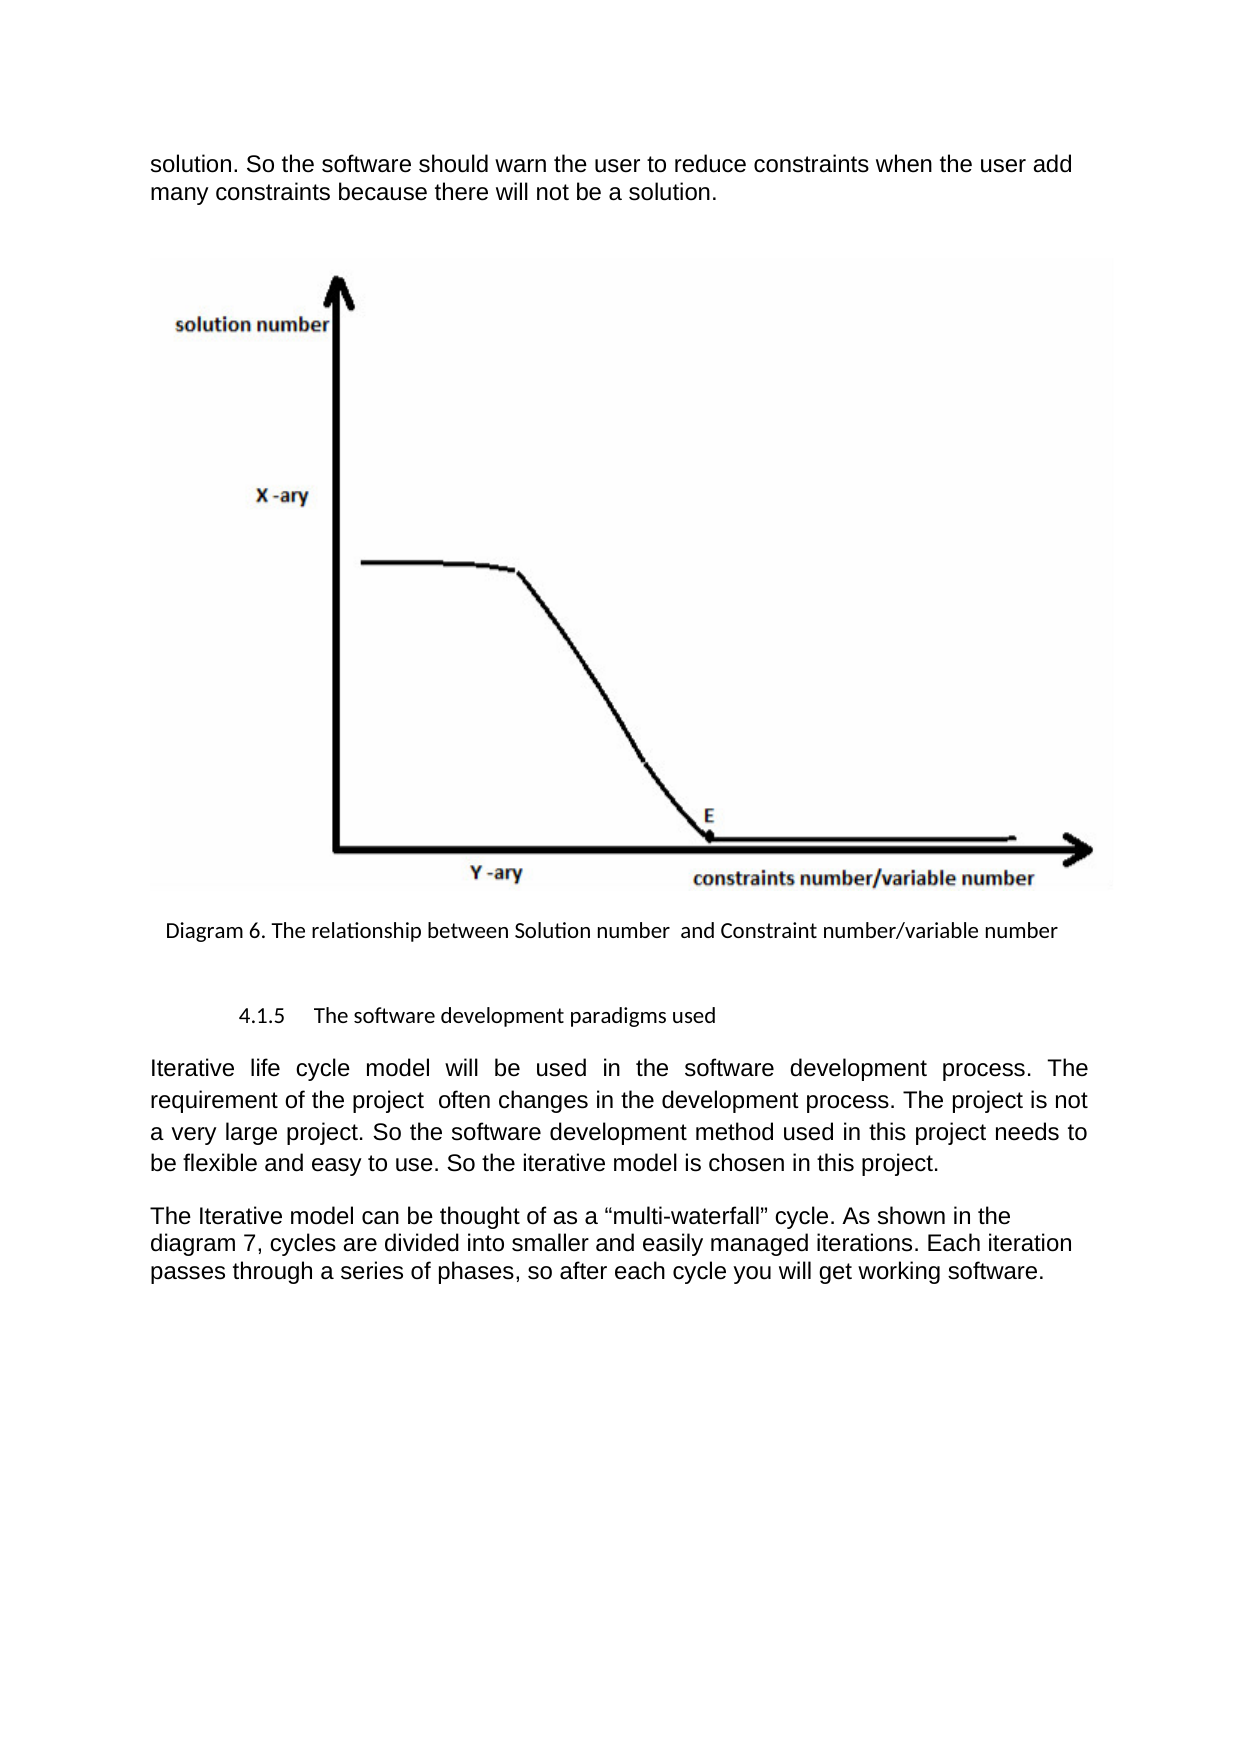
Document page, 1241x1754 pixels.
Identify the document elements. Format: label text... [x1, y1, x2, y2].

text Diagram 6. The relationship between Solution number and Constraint number/variable number [150, 916, 1090, 944]
list The software development paradigms used [239, 1001, 1090, 1029]
picture [150, 258, 1114, 891]
text Iterative life cycle model will be used in the software development process. The requirement of the project often changes in the development process. The project is not a very large project. So the software development method used in this project needs to be flexible and easy to use. So the iterative model is chosen in this project. [150, 1054, 1090, 1177]
text The Iterative model can be thought of as a “multi-waterfall” cycle. As shown in the diagram 7, cycles are divided into smaller and easily managed iterations. Each iteration passes through a series of phases, so after each cycle you will get working software. [150, 1202, 1090, 1284]
